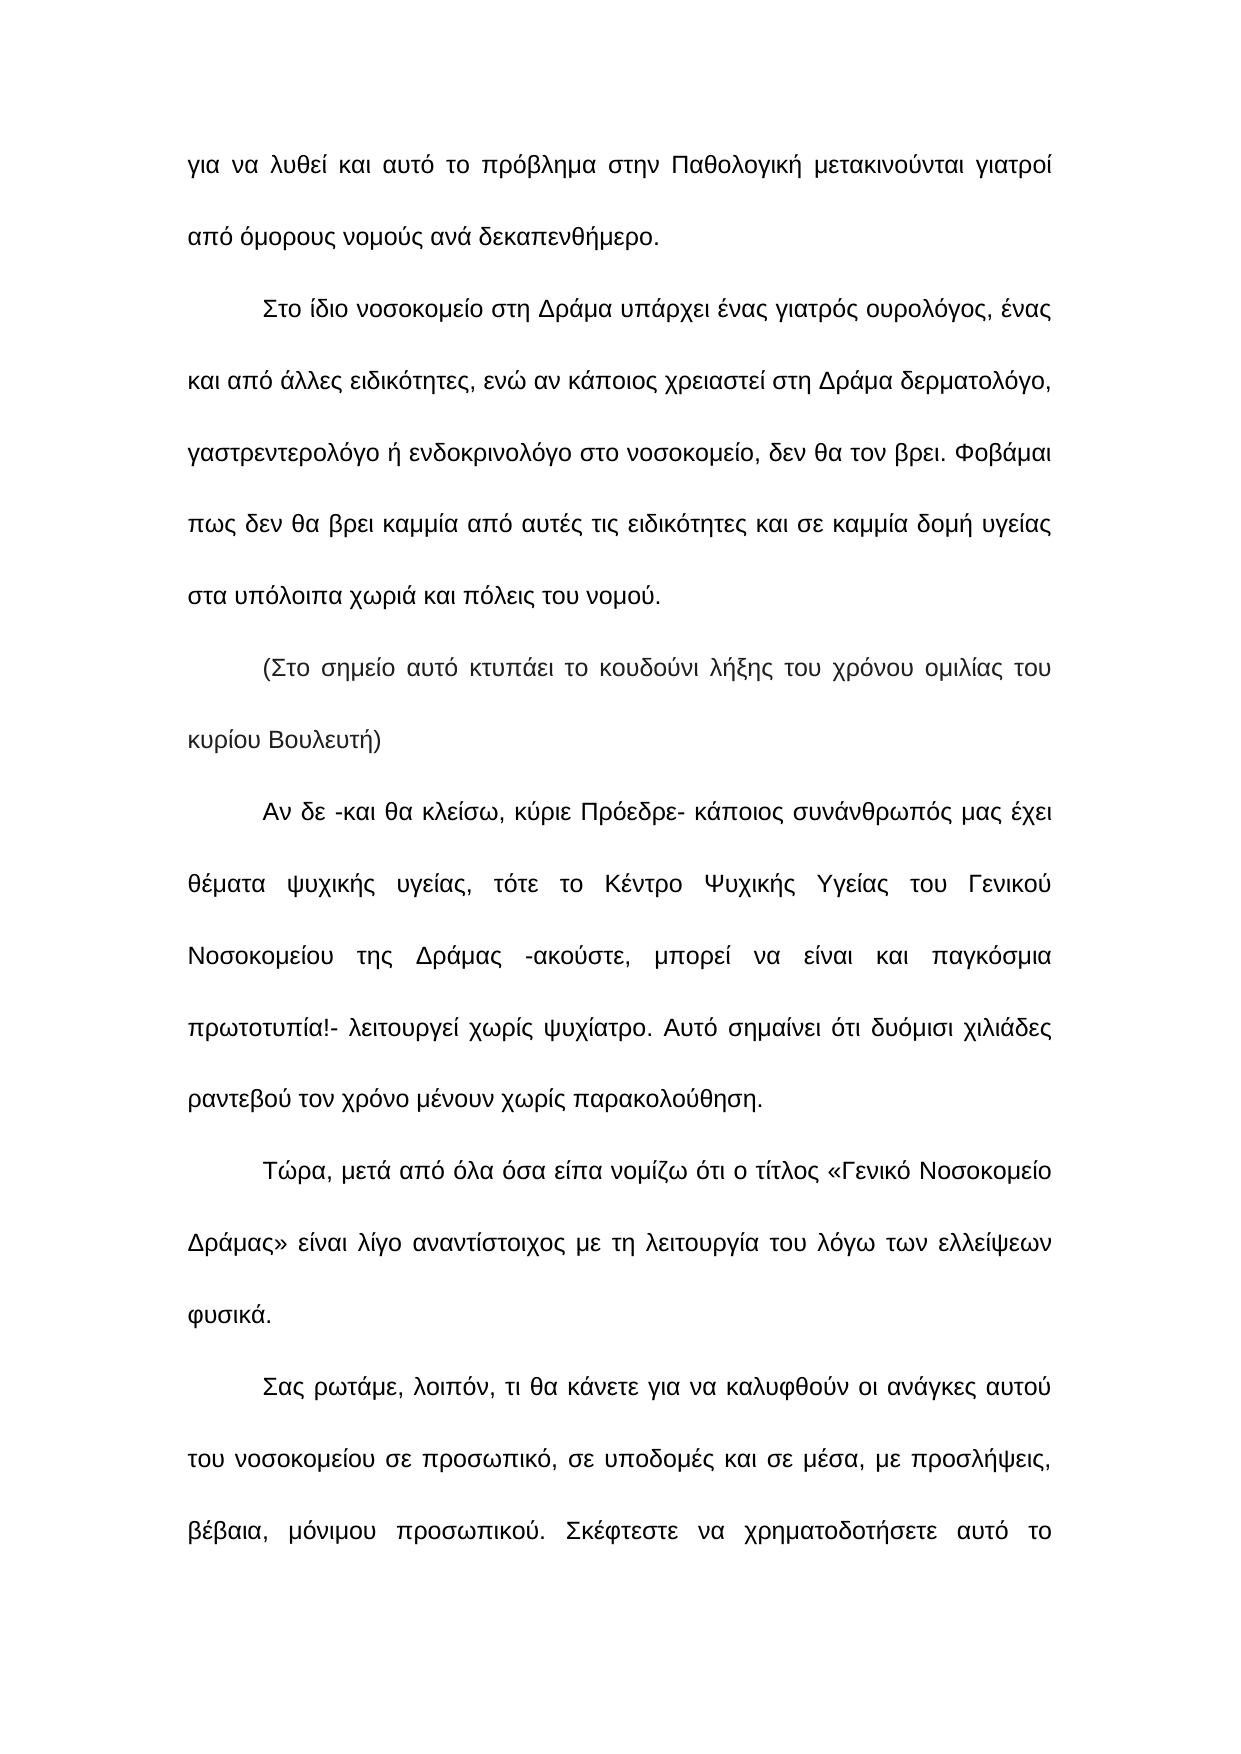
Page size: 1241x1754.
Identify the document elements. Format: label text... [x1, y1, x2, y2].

text (Στο σημείο αυτό κτυπάει το κουδούνι λήξης του χρόνου ομιλίας του κυρίου Βουλευτή) [187, 653, 1053, 754]
text Τώρα, μετά από όλα όσα είπα νομίζω ότι ο τίτλος «Γενικό Νοσοκομείο Δράμας» είναι λίγο αναντίστοιχος με τη λειτουργία του λόγω των ελλείψεων φυσικά. [187, 1156, 1053, 1329]
text Στο ίδιο νοσοκομείο στη Δράμα υπάρχει ένας γιατρός ουρολόγος, ένας και από άλλες ειδικότητες, ενώ αν κάποιος χρειαστεί στη Δράμα δερματολόγο, γαστρεντερολόγο ή ενδοκρινολόγο στο νοσοκομείο, δεν θα τον βρει. Φοβάμαι πως δεν θα βρει καμμία από αυτές τις ειδικότητες και σε καμμία δομή υγείας στα υπόλοιπα χωριά και πόλεις του νομού. [187, 294, 1053, 610]
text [187, 1372, 1053, 1544]
text Αν δε -και θα κλείσω, κύριε Πρόεδρε- κάποιος συνάνθρωπός μας έχει θέματα ψυχικής υγείας, τότε το Κέντρο Ψυχικής Υγείας του Γενικού Νοσοκομείου της Δράμας -ακούστε, μπορεί να είναι και παγκόσμια πρωτοτυπία!- λειτουργεί χωρίς ψυχίατρο. Αυτό σημαίνει ότι δυόμισι χιλιάδες ραντεβού τον χρόνο μένουν χωρίς παρακολούθηση. [187, 797, 1053, 1113]
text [187, 150, 1053, 251]
